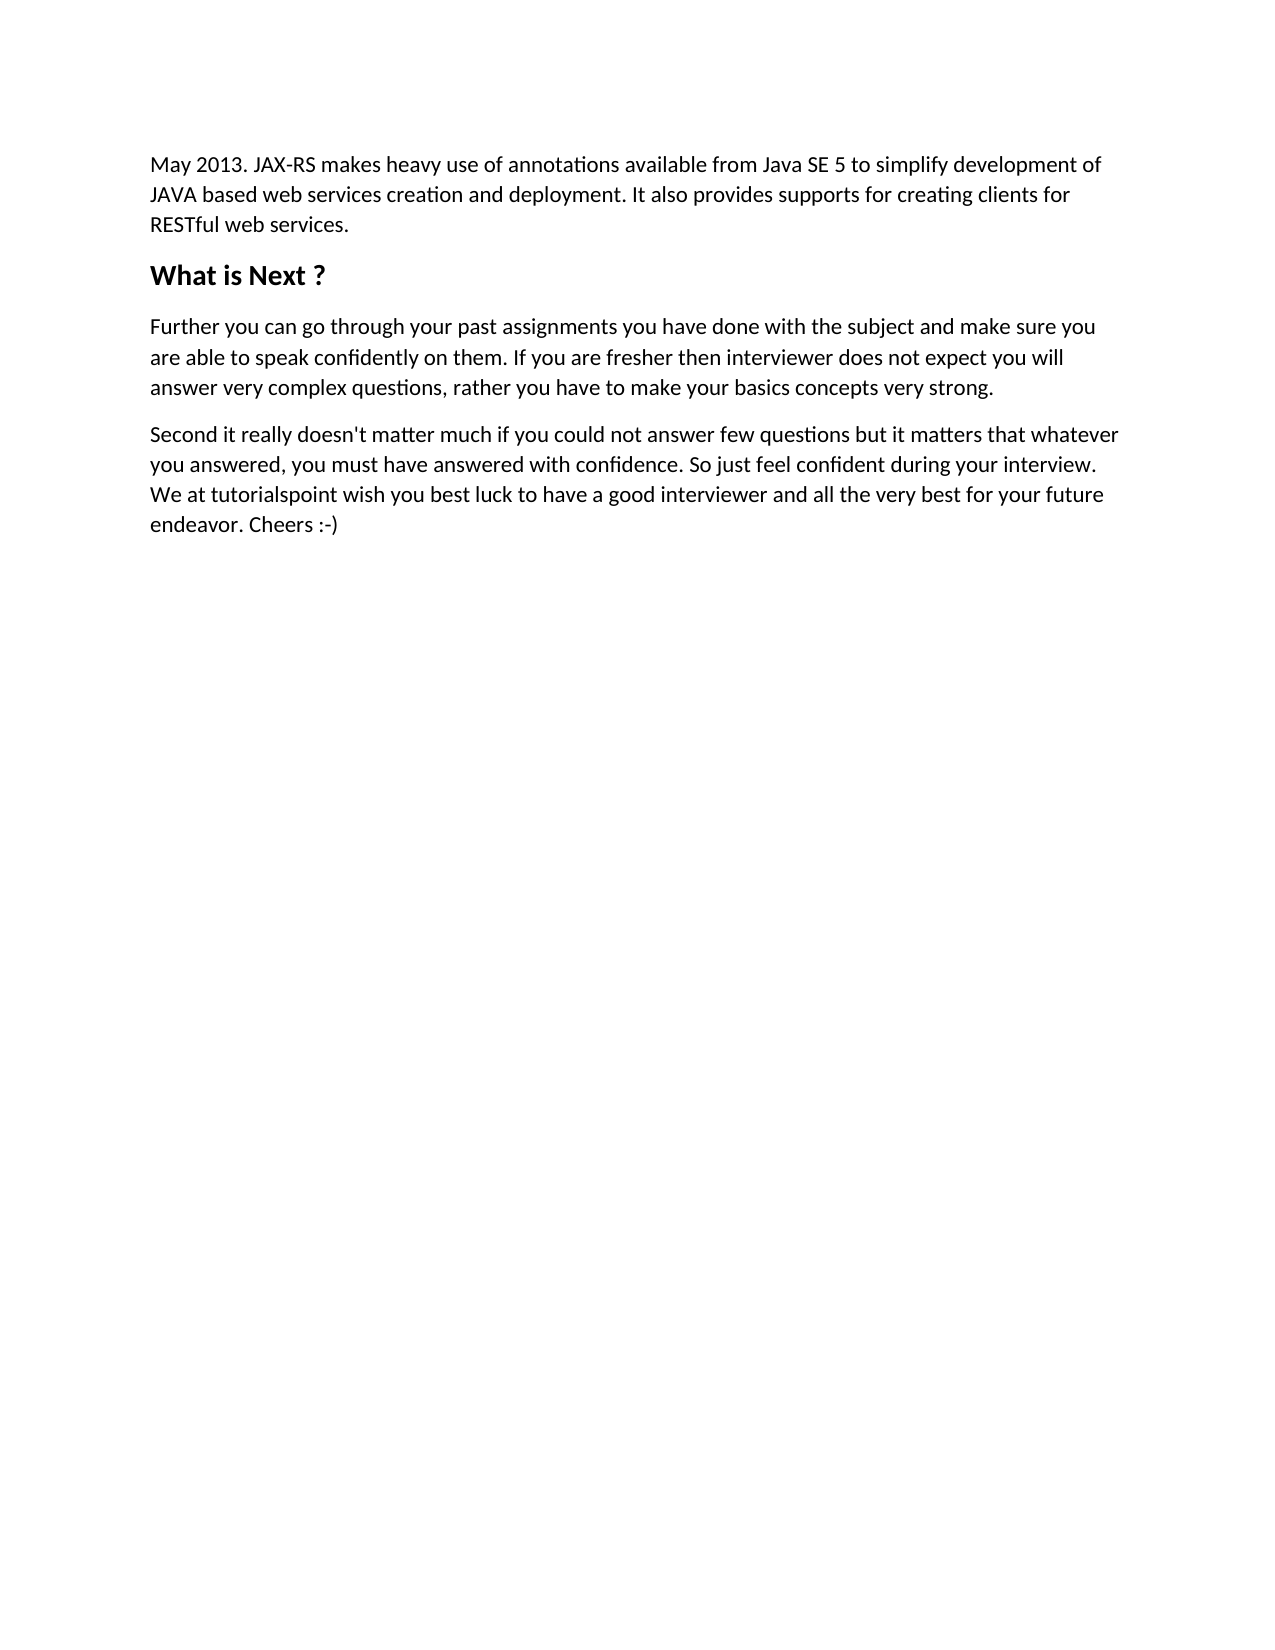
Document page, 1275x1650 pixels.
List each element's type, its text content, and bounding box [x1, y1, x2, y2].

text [150, 150, 1125, 238]
text Further you can go through your past assignments you have done with the subject and make sure you are able to speak confidently on them. If you are fresher then interviewer does not expect you will answer very complex questions, rather you have to make your basics concepts very strong. [150, 312, 1125, 401]
text What is Next ? [150, 257, 1125, 293]
text Second it really doesn't matter much if you could not answer few questions but it matters that whatever you answered, you must have answered with confidence. So just feel confident during your interview. We at tutorialspoint wish you best luck to have a good interviewer and all the very best for your future endeavor. Cheers :-) [150, 420, 1125, 538]
